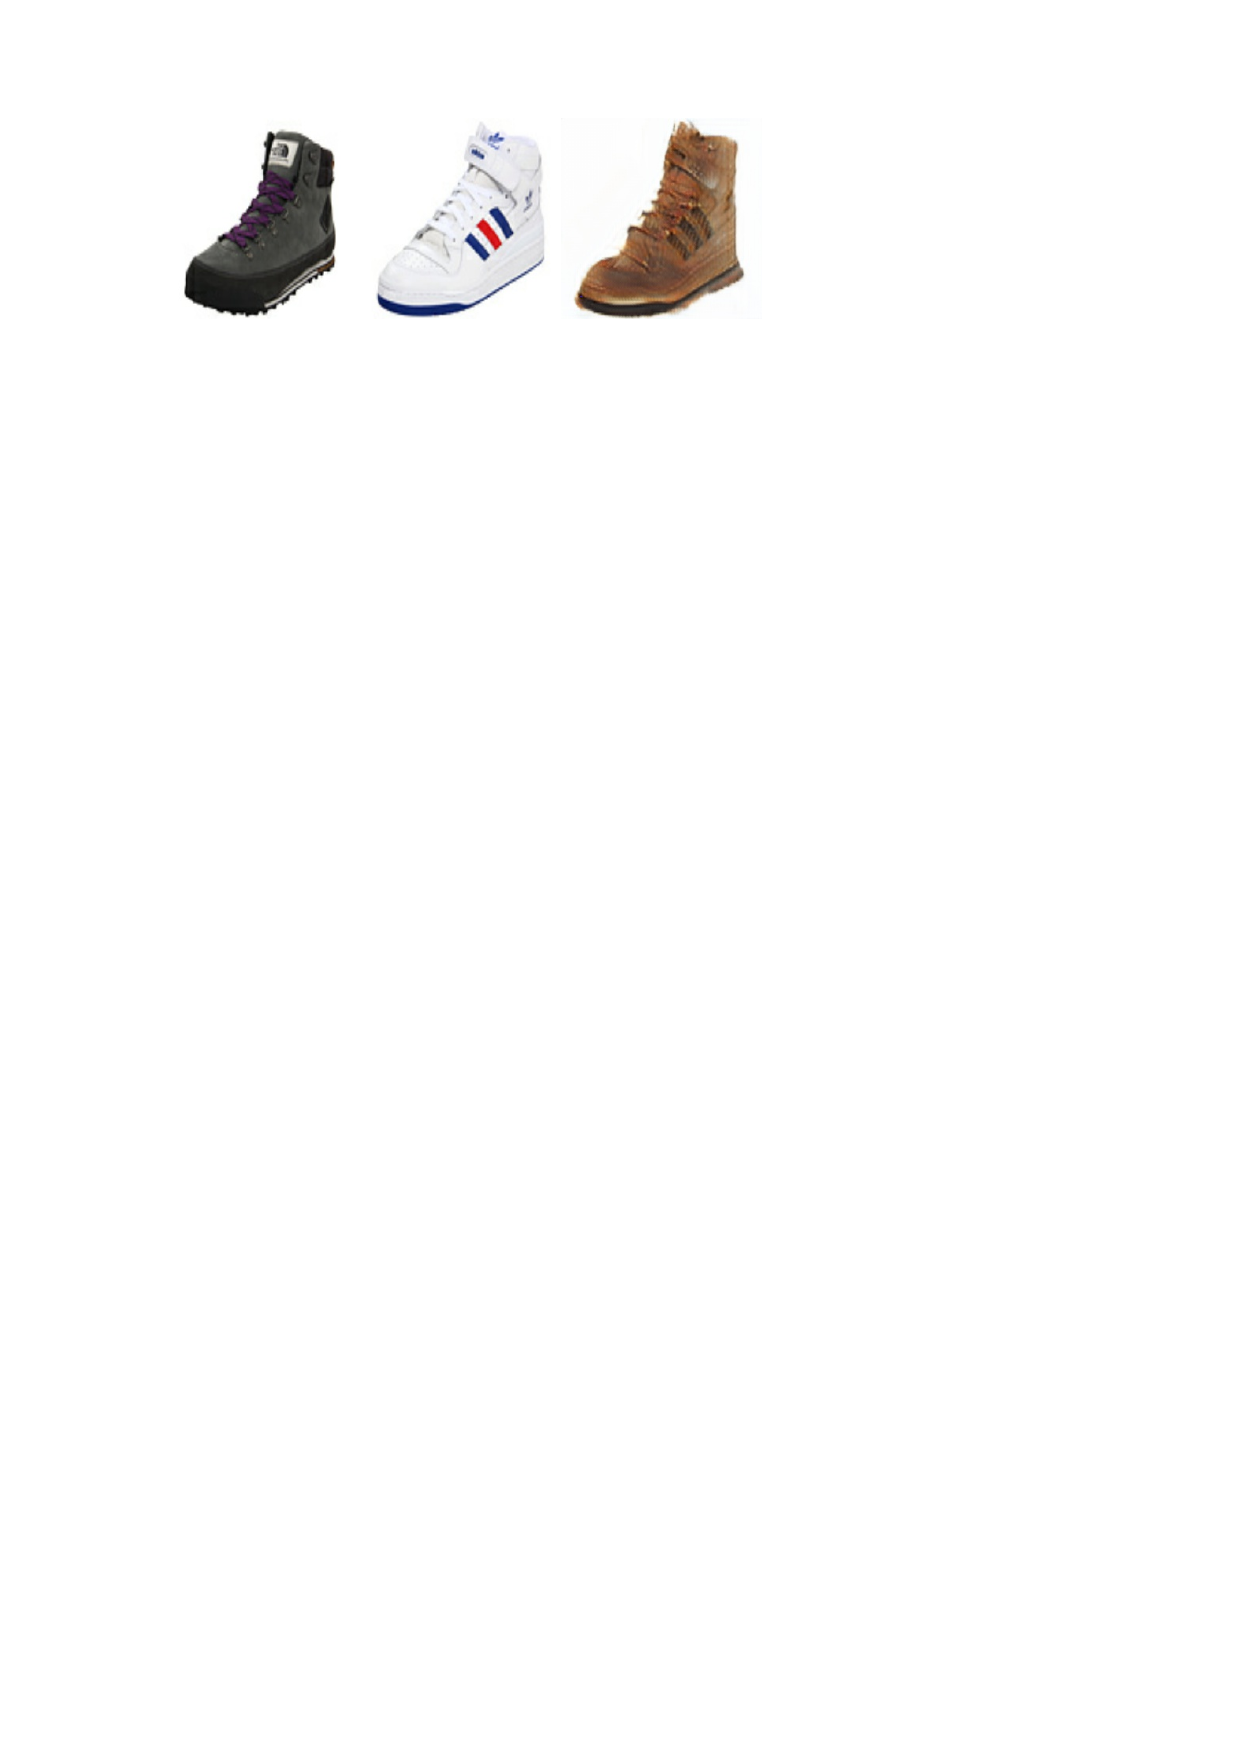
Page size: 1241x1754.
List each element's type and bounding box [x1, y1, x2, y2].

picture [159, 118, 762, 319]
